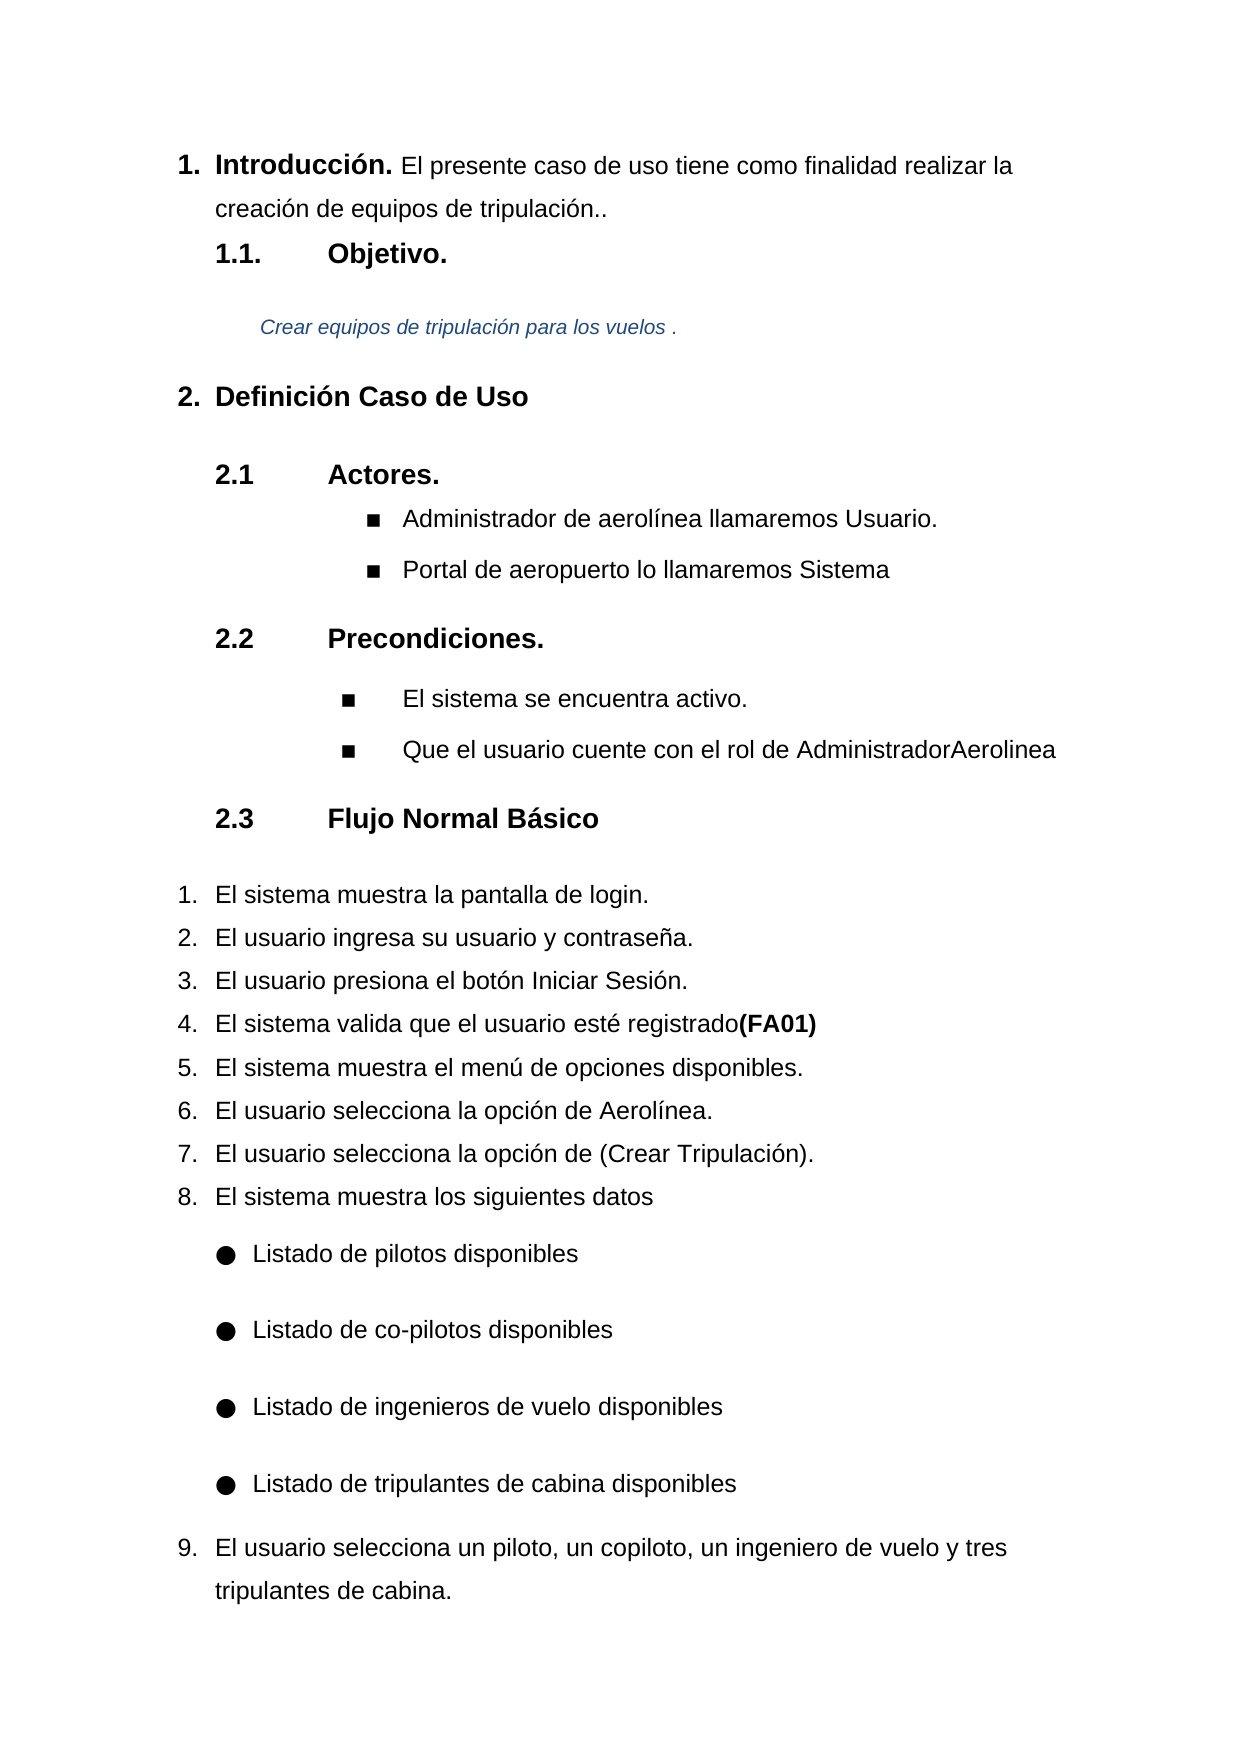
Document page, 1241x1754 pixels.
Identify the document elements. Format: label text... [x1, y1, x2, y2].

list El sistema muestra los siguientes datos [177, 1182, 1032, 1211]
text 2.3 Flujo Normal Básico [215, 802, 1032, 835]
list El sistema se encuentra activo. [340, 671, 1063, 722]
list Objetivo. [215, 237, 1032, 270]
text Crear equipos de tripulación para los vuelos . [260, 315, 1032, 339]
list Listado de ingenieros de vuelo disponibles [215, 1379, 1032, 1430]
list Listado de co-pilotos disponibles [215, 1302, 1032, 1353]
list Definición Caso de Uso [177, 380, 1032, 413]
list Que el usuario cuente con el rol de AdministradorAerolinea [340, 722, 1063, 773]
text 2.2 Precondiciones. [215, 622, 1032, 654]
list Portal de aeropuerto lo llamaremos Sistema [365, 542, 1063, 593]
list El sistema muestra la pantalla de login. [177, 880, 1032, 909]
list El usuario presiona el botón Iniciar Sesión. [177, 966, 1032, 995]
list El sistema muestra el menú de opciones disponibles. [177, 1052, 1032, 1081]
list Listado de tripulantes de cabina disponibles [215, 1456, 1032, 1507]
list Introducción. El presente caso de uso tiene como finalidad realizar la creación de equipos de tripulación.. [177, 148, 1032, 223]
list El usuario selecciona un piloto, un copiloto, un ingeniero de vuelo y tres tripulantes de cabina. [177, 1532, 1032, 1604]
list El usuario selecciona la opción de Aerolínea. [177, 1096, 1032, 1124]
list El usuario selecciona la opción de (Crear Tripulación). [177, 1139, 1032, 1167]
list Listado de pilotos disponibles [215, 1225, 1032, 1276]
list Administrador de aerolínea llamaremos Usuario. [365, 490, 1063, 542]
text 2.1 Actores. [215, 458, 1032, 490]
list El sistema valida que el usuario esté registrado(FA01) [177, 1009, 1032, 1038]
list El usuario ingresa su usuario y contraseña. [177, 923, 1032, 952]
